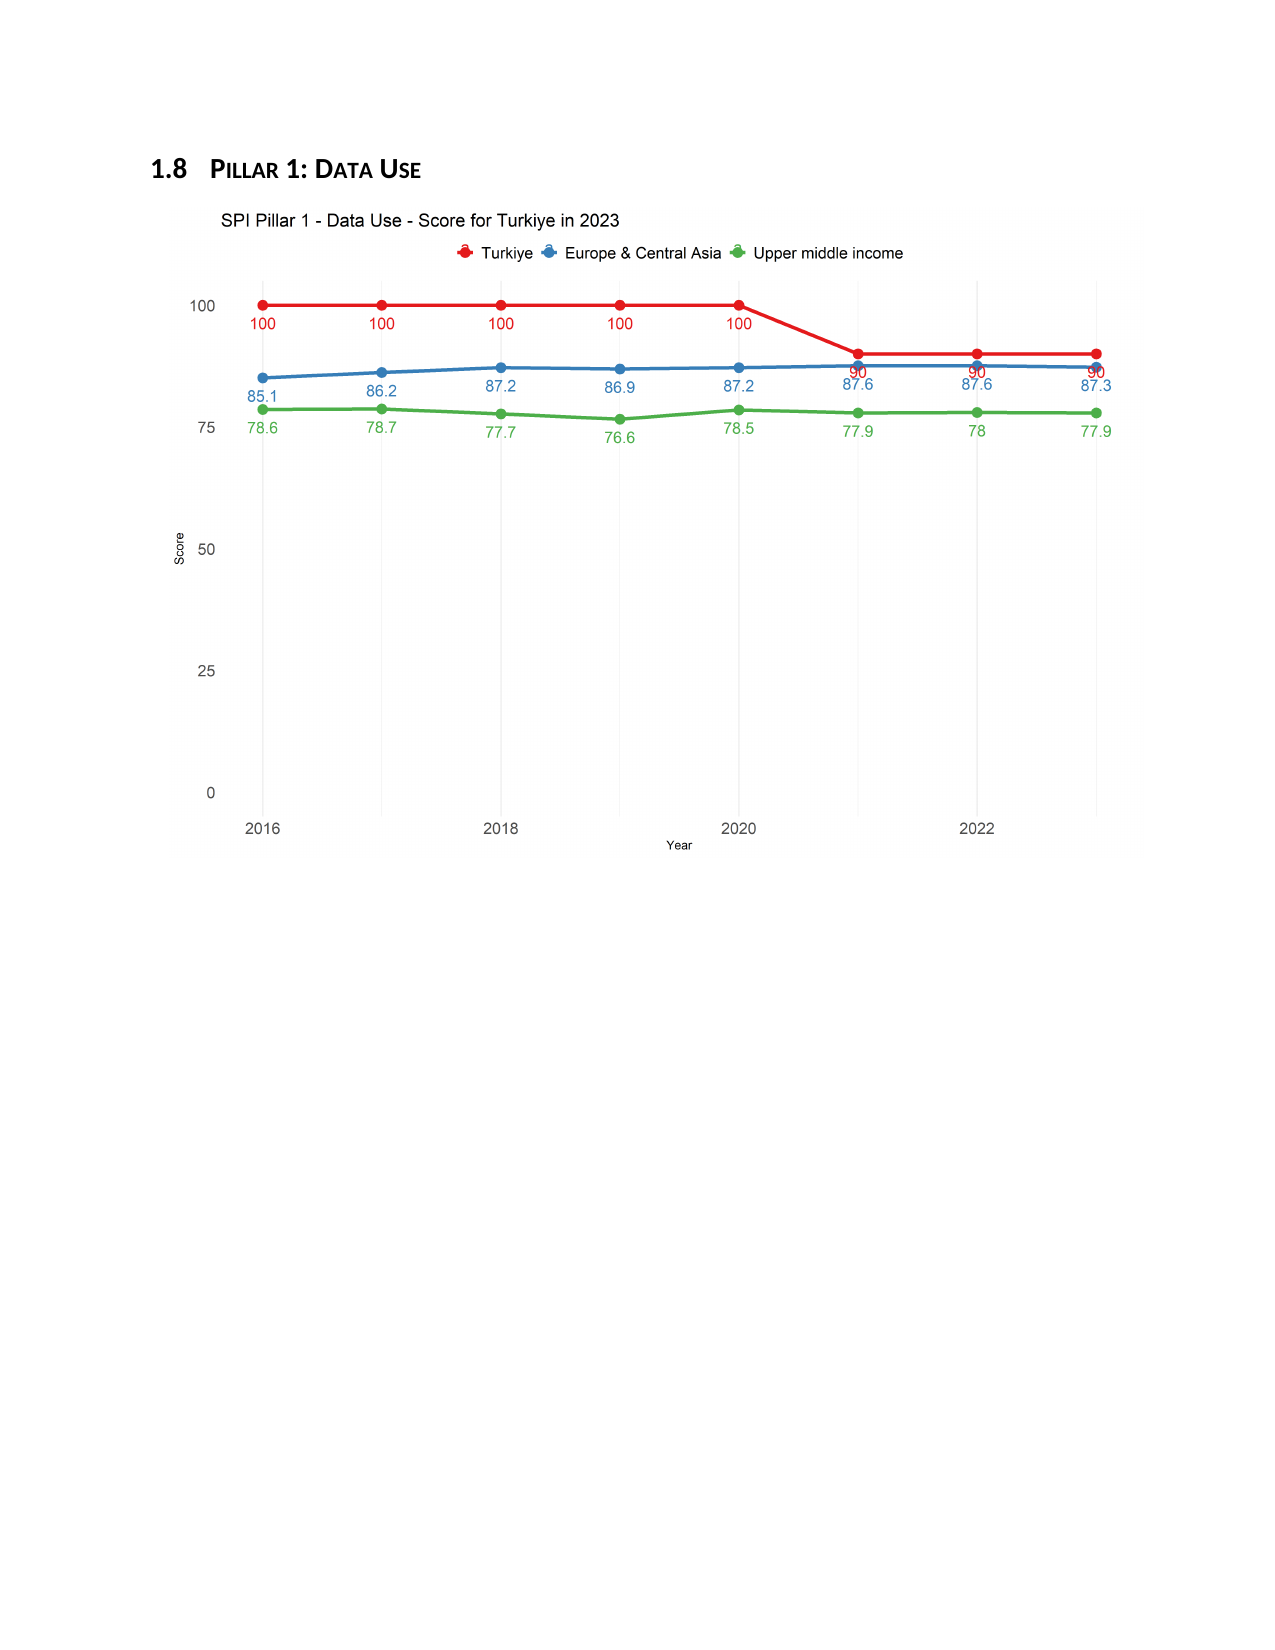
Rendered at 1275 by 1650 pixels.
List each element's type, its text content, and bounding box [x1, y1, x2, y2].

picture [168, 207, 1144, 858]
subtitle Pillar 1: Data Use [150, 150, 1125, 186]
